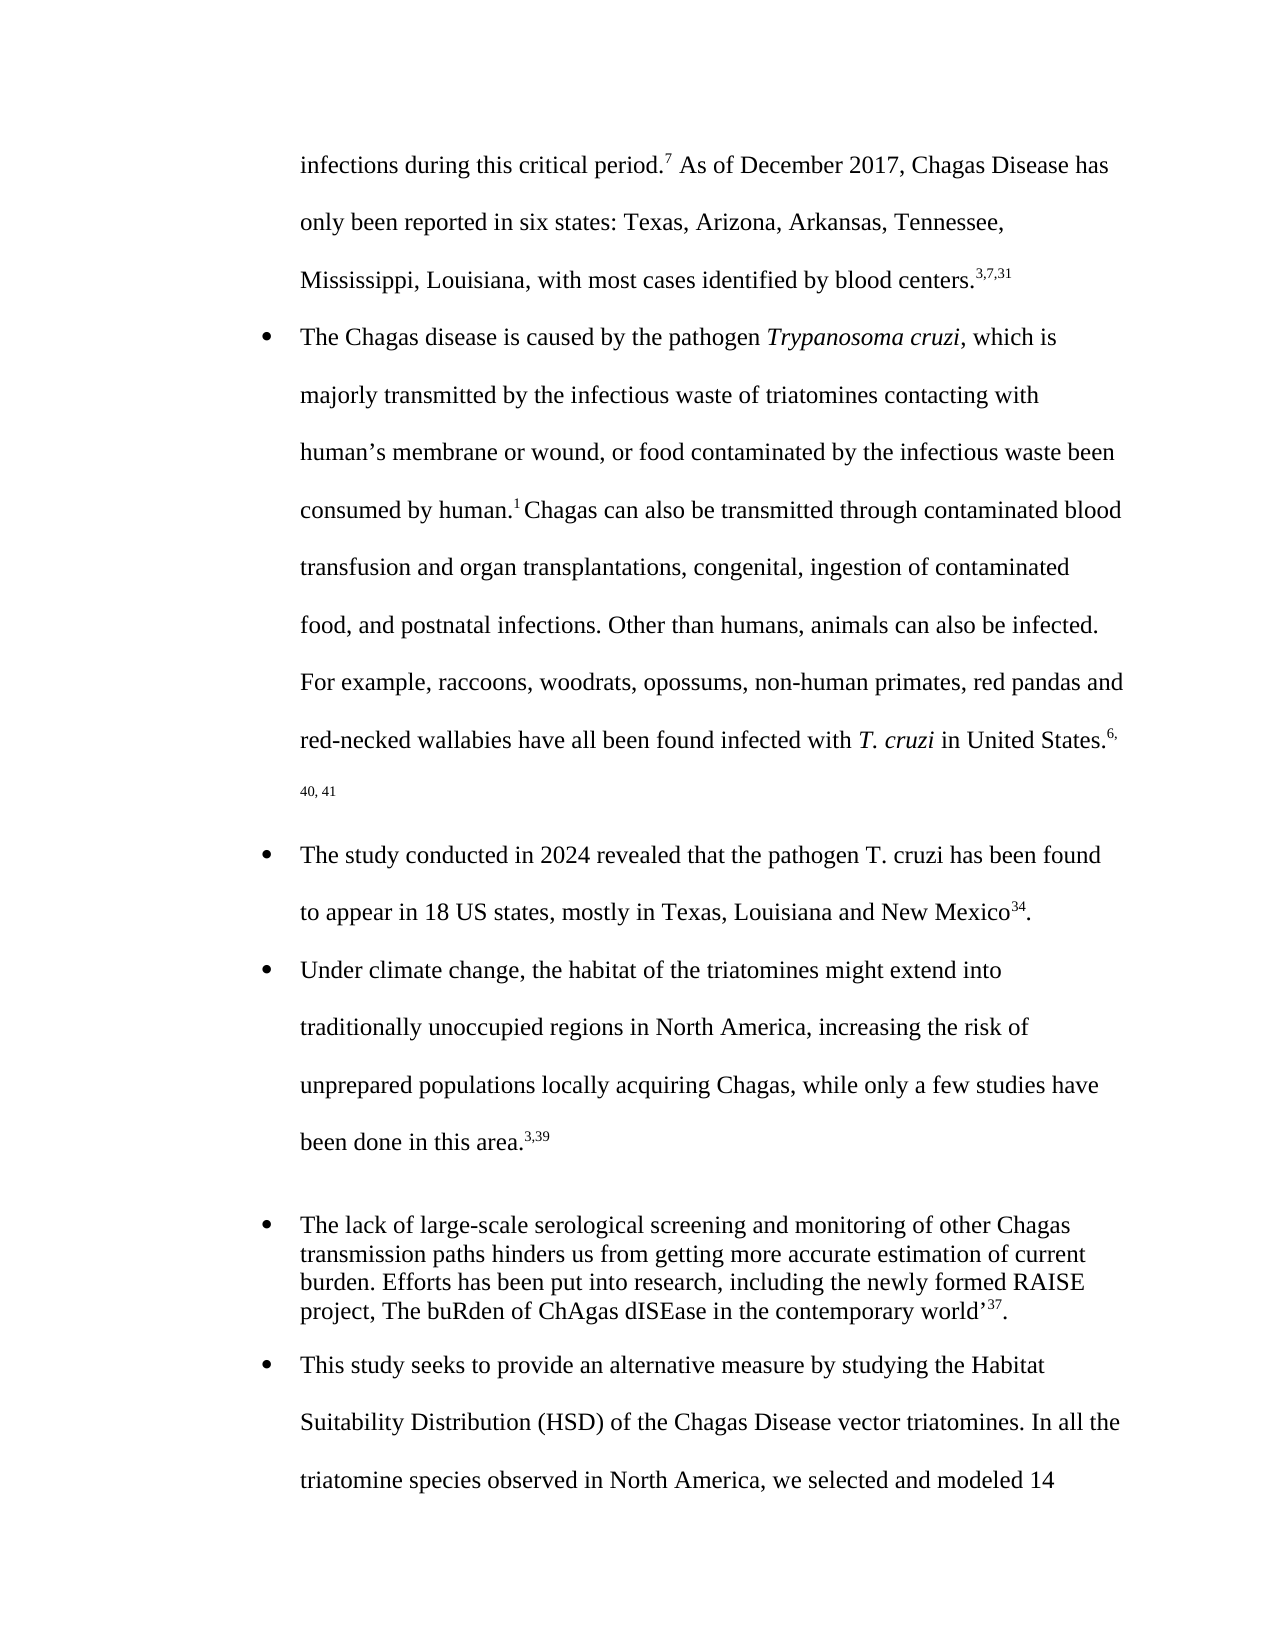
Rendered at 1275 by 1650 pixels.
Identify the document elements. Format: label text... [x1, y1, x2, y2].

list The Chagas disease is caused by the pathogen Trypanosoma cruzi, which is majorly transmitted by the infectious waste of triatomines contacting with human’s membrane or wound, or food contaminated by the infectious waste been consumed by human.1 Chagas can also be transmitted through contaminated blood transfusion and organ transplantations, congenital, ingestion of contaminated food, and postnatal infections. Other than humans, animals can also be infected. For example, raccoons, woodrats, opossums, non-human primates, red pandas and red-necked wallabies have all been found infected with T. cruzi in United States.6, 40, 41 [262, 322, 1125, 811]
list The lack of large-scale serological screening and monitoring of other Chagas transmission paths hinders us from getting more accurate estimation of current burden. Efforts has been put into research, including the newly formed RAISE project, The buRden of ChAgas dISEase in the contemporary world’37. [262, 1210, 1125, 1325]
list The study conducted in 2024 revealed that the pathogen T. cruzi has been found to appear in 18 US states, mostly in Texas, Louisiana and New Mexico34. [262, 840, 1125, 926]
list Under climate change, the habitat of the triatomines might extend into traditionally unoccupied regions in North America, increasing the risk of unprepared populations locally acquiring Chagas, while only a few studies have been done in this area.3,39 [262, 955, 1125, 1156]
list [262, 150, 1125, 294]
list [262, 1350, 1125, 1494]
